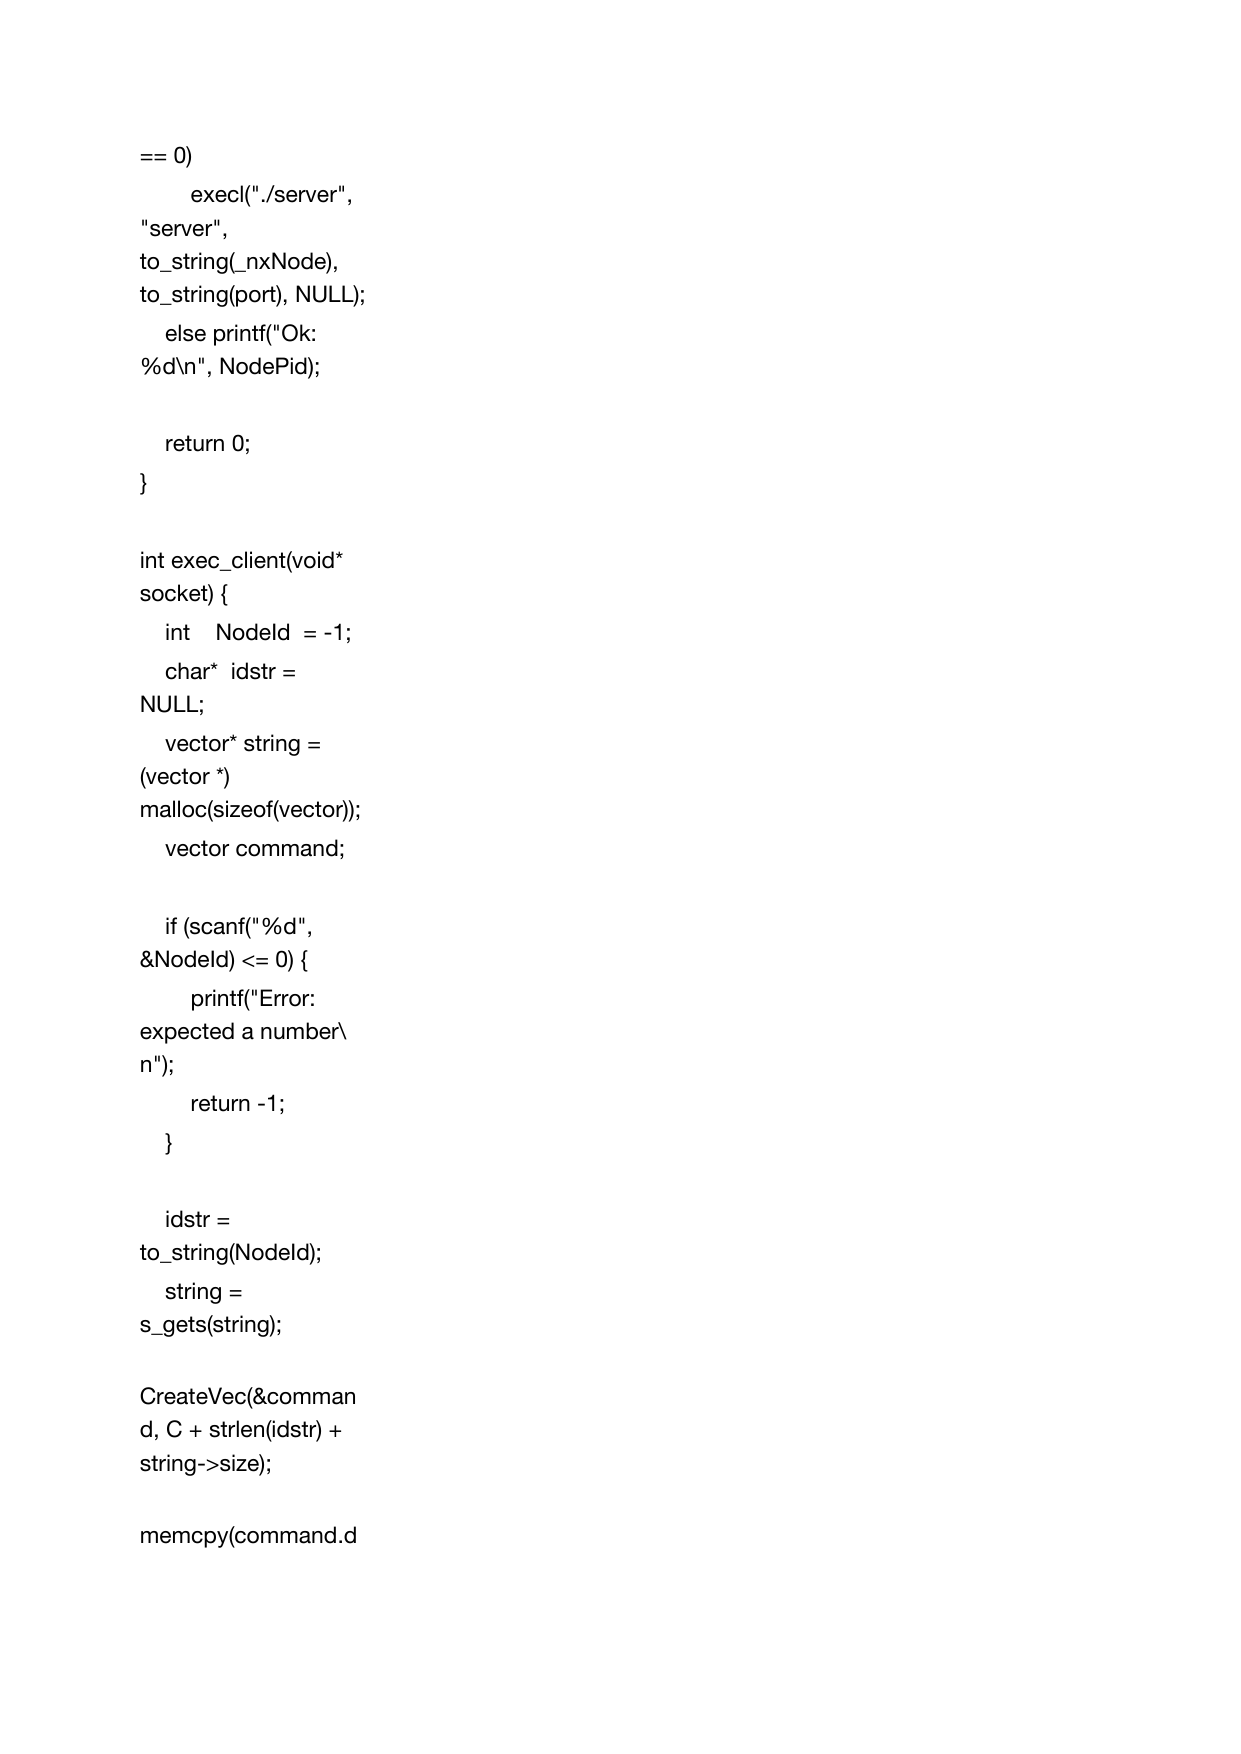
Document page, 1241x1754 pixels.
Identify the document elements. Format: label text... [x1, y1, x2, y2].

text int exec_client(void* socket) { [139, 546, 367, 608]
text if (scanf("%d", &NodeId) <= 0) { [139, 912, 367, 974]
text } [139, 468, 367, 497]
text execl("./server", "server", to_string(_nxNode), to_string(port), NULL); [139, 181, 367, 309]
text return -1; [139, 1089, 367, 1118]
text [139, 1488, 367, 1549]
text else printf("Ok: %d\n", NodePid); [139, 319, 367, 381]
text return 0; [139, 429, 367, 458]
text } [139, 1128, 367, 1157]
text CreateVec(&command, C + strlen(idstr) + string->size); [139, 1349, 367, 1478]
text vector command; [139, 834, 367, 863]
text printf("Error: expected a number\n"); [139, 984, 367, 1079]
text string = s_gets(string); [139, 1277, 367, 1339]
text int NodeId = -1; [139, 618, 367, 647]
text idstr = to_string(NodeId); [139, 1205, 367, 1267]
text vector* string = (vector *) malloc(sizeof(vector)); [139, 729, 367, 824]
text char* idstr = NULL; [139, 657, 367, 719]
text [139, 142, 367, 171]
